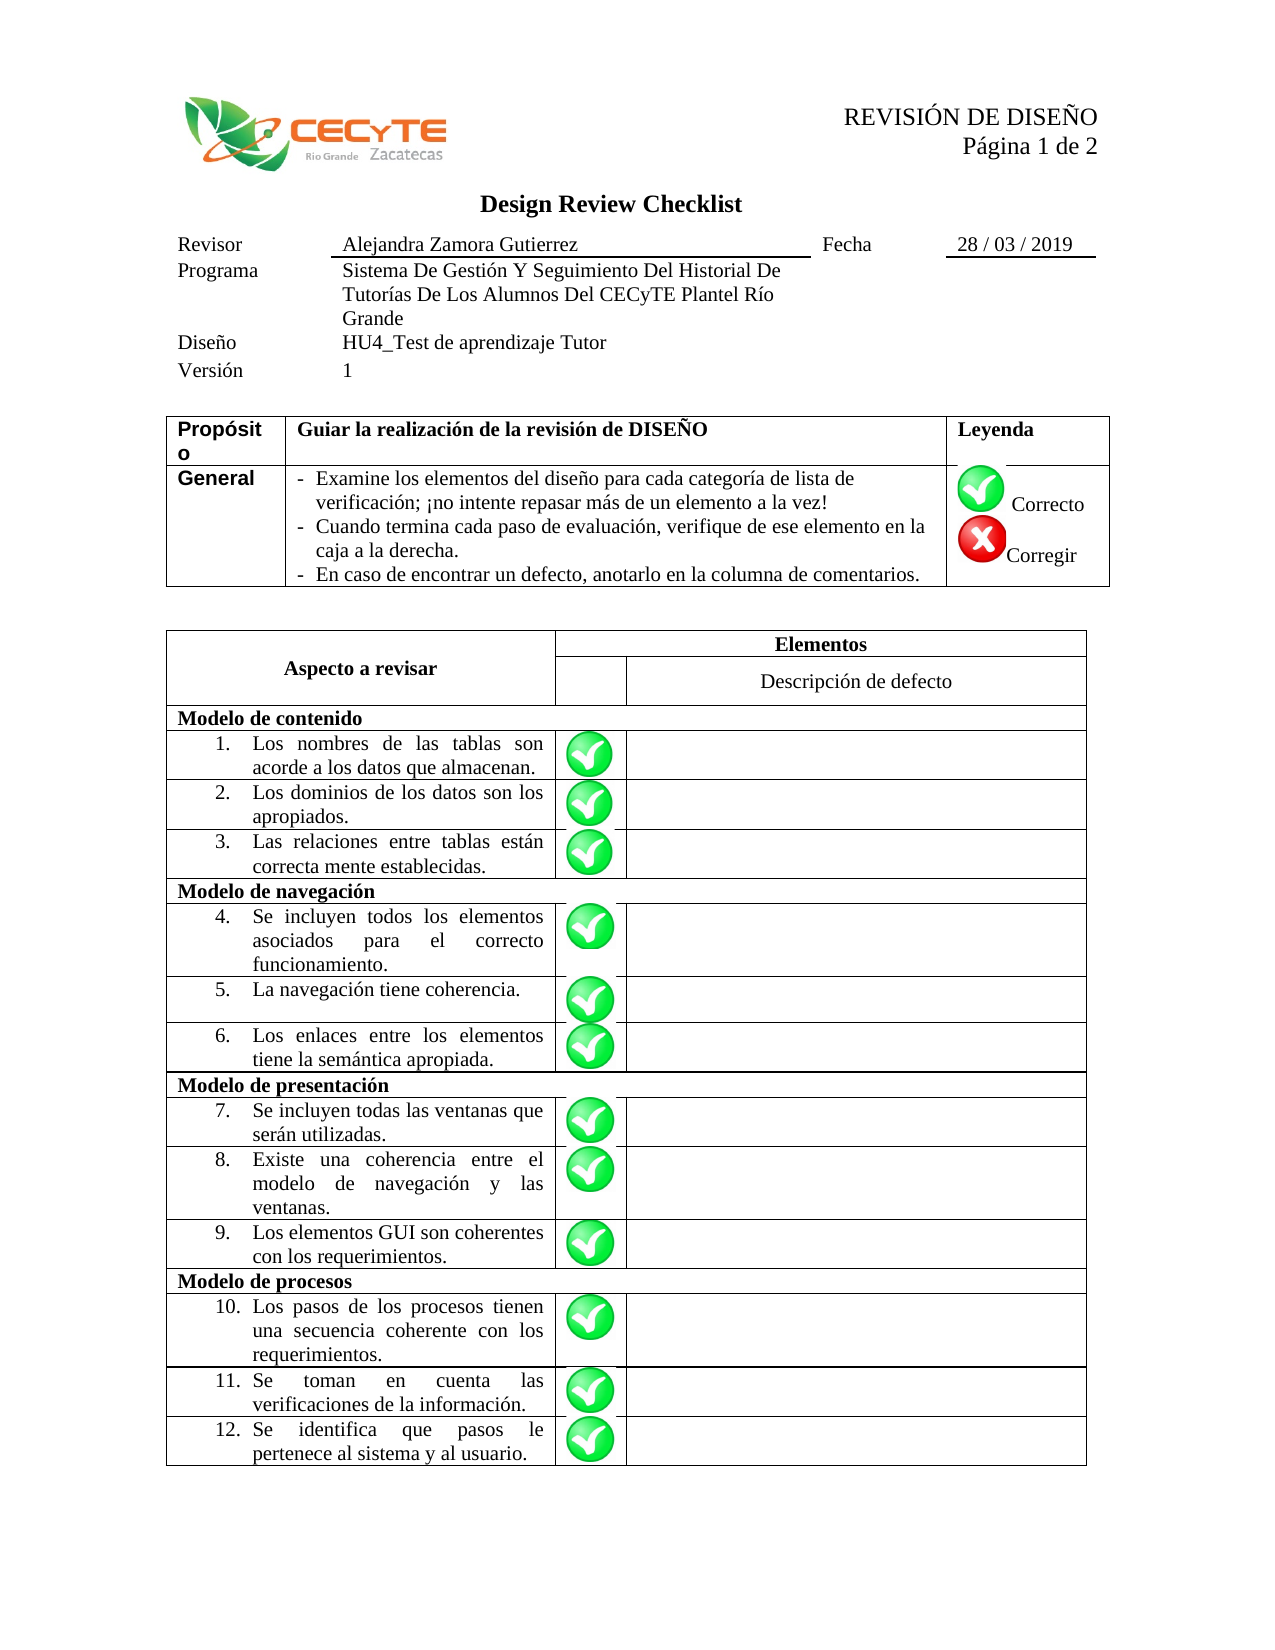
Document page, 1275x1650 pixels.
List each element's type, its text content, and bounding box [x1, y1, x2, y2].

table_cell Se toman en cuenta las verificaciones de la información. [167, 1368, 555, 1416]
table_cell Versión [166, 359, 331, 387]
table_cell [627, 1417, 1086, 1465]
table_cell [627, 1220, 1086, 1268]
picture [566, 780, 615, 826]
table_cell [556, 1147, 626, 1219]
table_cell Modelo de presentación [167, 1073, 1086, 1097]
table_cell [556, 904, 626, 976]
table_header Guiar la realización de la revisión de DISEÑO [286, 417, 946, 465]
table_cell La navegación tiene coherencia. [167, 977, 555, 1022]
picture [566, 829, 615, 875]
picture [566, 1367, 617, 1413]
picture [566, 731, 615, 777]
table_header Elementos [556, 631, 1086, 656]
table_header Fecha [811, 232, 946, 256]
table_cell Se identifica que pasos le pertenece al sistema y al usuario. [167, 1417, 555, 1465]
table_cell [556, 780, 626, 828]
text Design Review Checklist [177, 189, 1098, 217]
table_cell HU4_Test de aprendizaje Tutor [331, 330, 811, 358]
table_header 28 / 03 / 2019 [946, 232, 1096, 256]
table_cell Los pasos de los procesos tienen una secuencia coherente con los requerimientos. [167, 1294, 555, 1366]
picture [566, 976, 617, 1069]
table_cell General [167, 466, 285, 586]
table_cell Los elementos GUI son coherentes con los requerimientos. [167, 1220, 555, 1268]
table_cell [556, 830, 626, 878]
table_cell [556, 731, 626, 779]
picture [957, 465, 1007, 512]
table_cell [556, 1368, 626, 1416]
table_cell [627, 1023, 1086, 1071]
picture [566, 1220, 617, 1266]
table_cell 1 [331, 359, 811, 387]
table_cell Correcto Corregir [947, 466, 1109, 586]
picture [566, 903, 617, 949]
table_cell Se incluyen todas las ventanas que serán utilizadas. [167, 1098, 555, 1146]
table_cell Sistema De Gestión Y Seguimiento Del Historial De Tutorías De Los Alumnos Del CECyTE Plantel Río Grande [331, 258, 811, 330]
table_cell Las relaciones entre tablas están correcta mente establecidas. [167, 830, 555, 878]
table_cell [627, 731, 1086, 779]
table_cell Modelo de navegación [167, 879, 1086, 903]
table_cell Descripción de defecto [627, 657, 1086, 705]
picture [566, 1416, 617, 1462]
table_cell Examine los elementos del diseño para cada categoría de lista de verificación; ¡no intente repasar más de un elemento a la vez! Cuando termina cada paso de evaluación, verifique de ese elemento en la caja a la derecha. En caso de encontrar un defecto, anotarlo en la columna de comentarios. [286, 466, 946, 586]
table_cell Los enlaces entre los elementos tiene la semántica apropiada. [167, 1023, 555, 1071]
table_cell Los nombres de las tablas son acorde a los datos que almacenan. [167, 731, 555, 779]
picture [177, 75, 462, 189]
picture [957, 515, 1007, 563]
table_cell Modelo de procesos [167, 1269, 1086, 1293]
table_cell [617, 977, 626, 1022]
table_cell [556, 1417, 626, 1465]
table_header Revisor [166, 232, 331, 256]
table_cell Existe una coherencia entre el modelo de navegación y las ventanas. [167, 1147, 555, 1219]
table_cell [627, 904, 1086, 976]
table_cell [556, 657, 626, 705]
table_header Leyenda [947, 417, 1109, 465]
table_cell [556, 977, 566, 1022]
table_cell Se incluyen todos los elementos asociados para el correcto funcionamiento. [167, 904, 555, 976]
table_header Aspecto a revisar [167, 631, 555, 705]
table_cell [627, 1147, 1086, 1219]
table_cell Programa [166, 256, 331, 330]
picture [566, 1146, 617, 1192]
table_cell [627, 977, 1086, 1022]
table_cell [556, 1023, 626, 1071]
table_cell [627, 830, 1086, 878]
table_cell Los dominios de los datos son los apropiados. [167, 780, 555, 828]
picture [566, 1097, 617, 1143]
table_cell [556, 1098, 626, 1146]
table_cell Modelo de contenido [167, 706, 1086, 730]
table_cell [556, 1220, 626, 1268]
table_cell Diseño [166, 330, 331, 358]
picture [566, 1294, 617, 1340]
table_cell [627, 1294, 1086, 1366]
table_cell [627, 1368, 1086, 1416]
table_header Propósito [167, 417, 285, 465]
table_header Alejandra Zamora Gutierrez [331, 232, 811, 256]
table_cell [627, 1098, 1086, 1146]
table_cell [627, 780, 1086, 828]
table_cell [556, 1294, 626, 1366]
